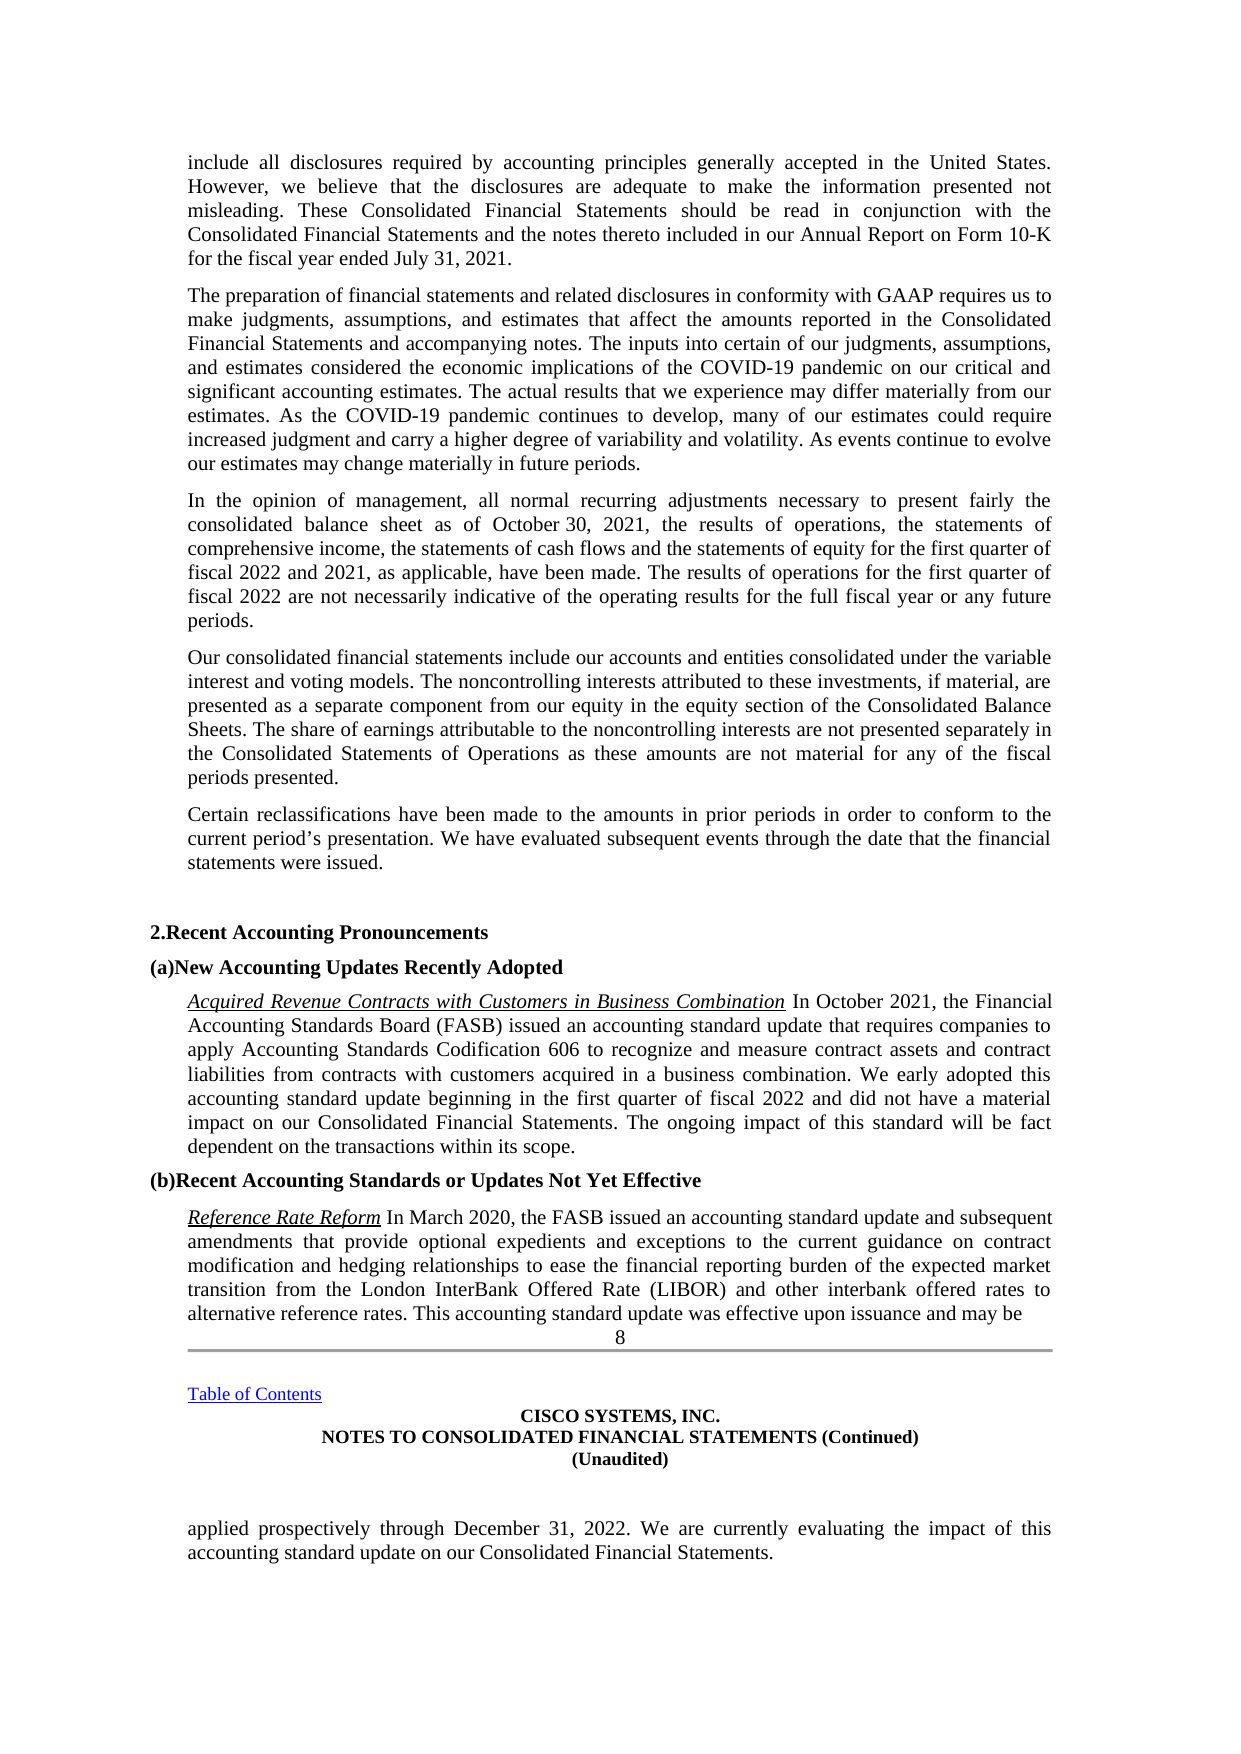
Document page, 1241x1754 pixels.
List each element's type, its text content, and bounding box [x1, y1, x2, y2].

text (a)New Accounting Updates Recently Adopted [150, 955, 1053, 979]
text CISCO SYSTEMS, INC. [187, 1405, 1053, 1426]
text Acquired Revenue Contracts with Customers in Business Combination In October 2021, the Financial Accounting Standards Board (FASB) issued an accounting standard update that requires companies to apply Accounting Standards Codification 606 to recognize and measure contract assets and contract liabilities from contracts with customers acquired in a business combination. We early adopted this accounting standard update beginning in the first quarter of fiscal 2022 and did not have a material impact on our Consolidated Financial Statements. The ongoing impact of this standard will be fact dependent on the transactions within its scope. [187, 989, 1053, 1158]
text In the opinion of management, all normal recurring adjustments necessary to present fairly the consolidated balance sheet as of October 30, 2021, the results of operations, the statements of comprehensive income, the statements of cash flows and the statements of equity for the first quarter of fiscal 2022 and 2021, as applicable, have been made. The results of operations for the first quarter of fiscal 2022 are not necessarily indicative of the operating results for the full fiscal year or any future periods. [187, 488, 1053, 632]
text The preparation of financial statements and related disclosures in conformity with GAAP requires us to make judgments, assumptions, and estimates that affect the amounts reported in the Consolidated Financial Statements and accompanying notes. The inputs into certain of our judgments, assumptions, and estimates considered the economic implications of the COVID-19 pandemic on our critical and significant accounting estimates. The actual results that we experience may differ materially from our estimates. As the COVID-19 pandemic continues to develop, many of our estimates could require increased judgment and carry a higher degree of variability and volatility. As events continue to evolve our estimates may change materially in future periods. [187, 283, 1053, 475]
text (b)Recent Accounting Standards or Updates Not Yet Effective [150, 1168, 1053, 1192]
text Reference Rate Reform In March 2020, the FASB issued an accounting standard update and subsequent amendments that provide optional expedients and exceptions to the current guidance on contract modification and hedging relationships to ease the financial reporting burden of the expected market transition from the London InterBank Offered Rate (LIBOR) and other interbank offered rates to alternative reference rates. This accounting standard update was effective upon issuance and may be [187, 1205, 1053, 1325]
text Our consolidated financial statements include our accounts and entities consolidated under the variable interest and voting models. The noncontrolling interests attributed to these investments, if material, are presented as a separate component from our equity in the equity section of the Consolidated Balance Sheets. The share of earnings attributable to the noncontrolling interests are not presented separately in the Consolidated Statements of Operations as these amounts are not material for any of the fiscal periods presented. [187, 645, 1053, 789]
text NOTES TO CONSOLIDATED FINANCIAL STATEMENTS (Continued) [187, 1426, 1053, 1448]
text 8 [187, 1325, 1053, 1349]
text (Unaudited) [187, 1448, 1053, 1469]
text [187, 150, 1053, 270]
text Table of Contents [187, 1383, 1053, 1405]
text 2.Recent Accounting Pronouncements [150, 920, 1053, 944]
text applied prospectively through December 31, 2022. We are currently evaluating the impact of this accounting standard update on our Consolidated Financial Statements. [187, 1516, 1053, 1564]
text Certain reclassifications have been made to the amounts in prior periods in order to conform to the current period’s presentation. We have evaluated subsequent events through the date that the financial statements were issued. [187, 802, 1053, 874]
